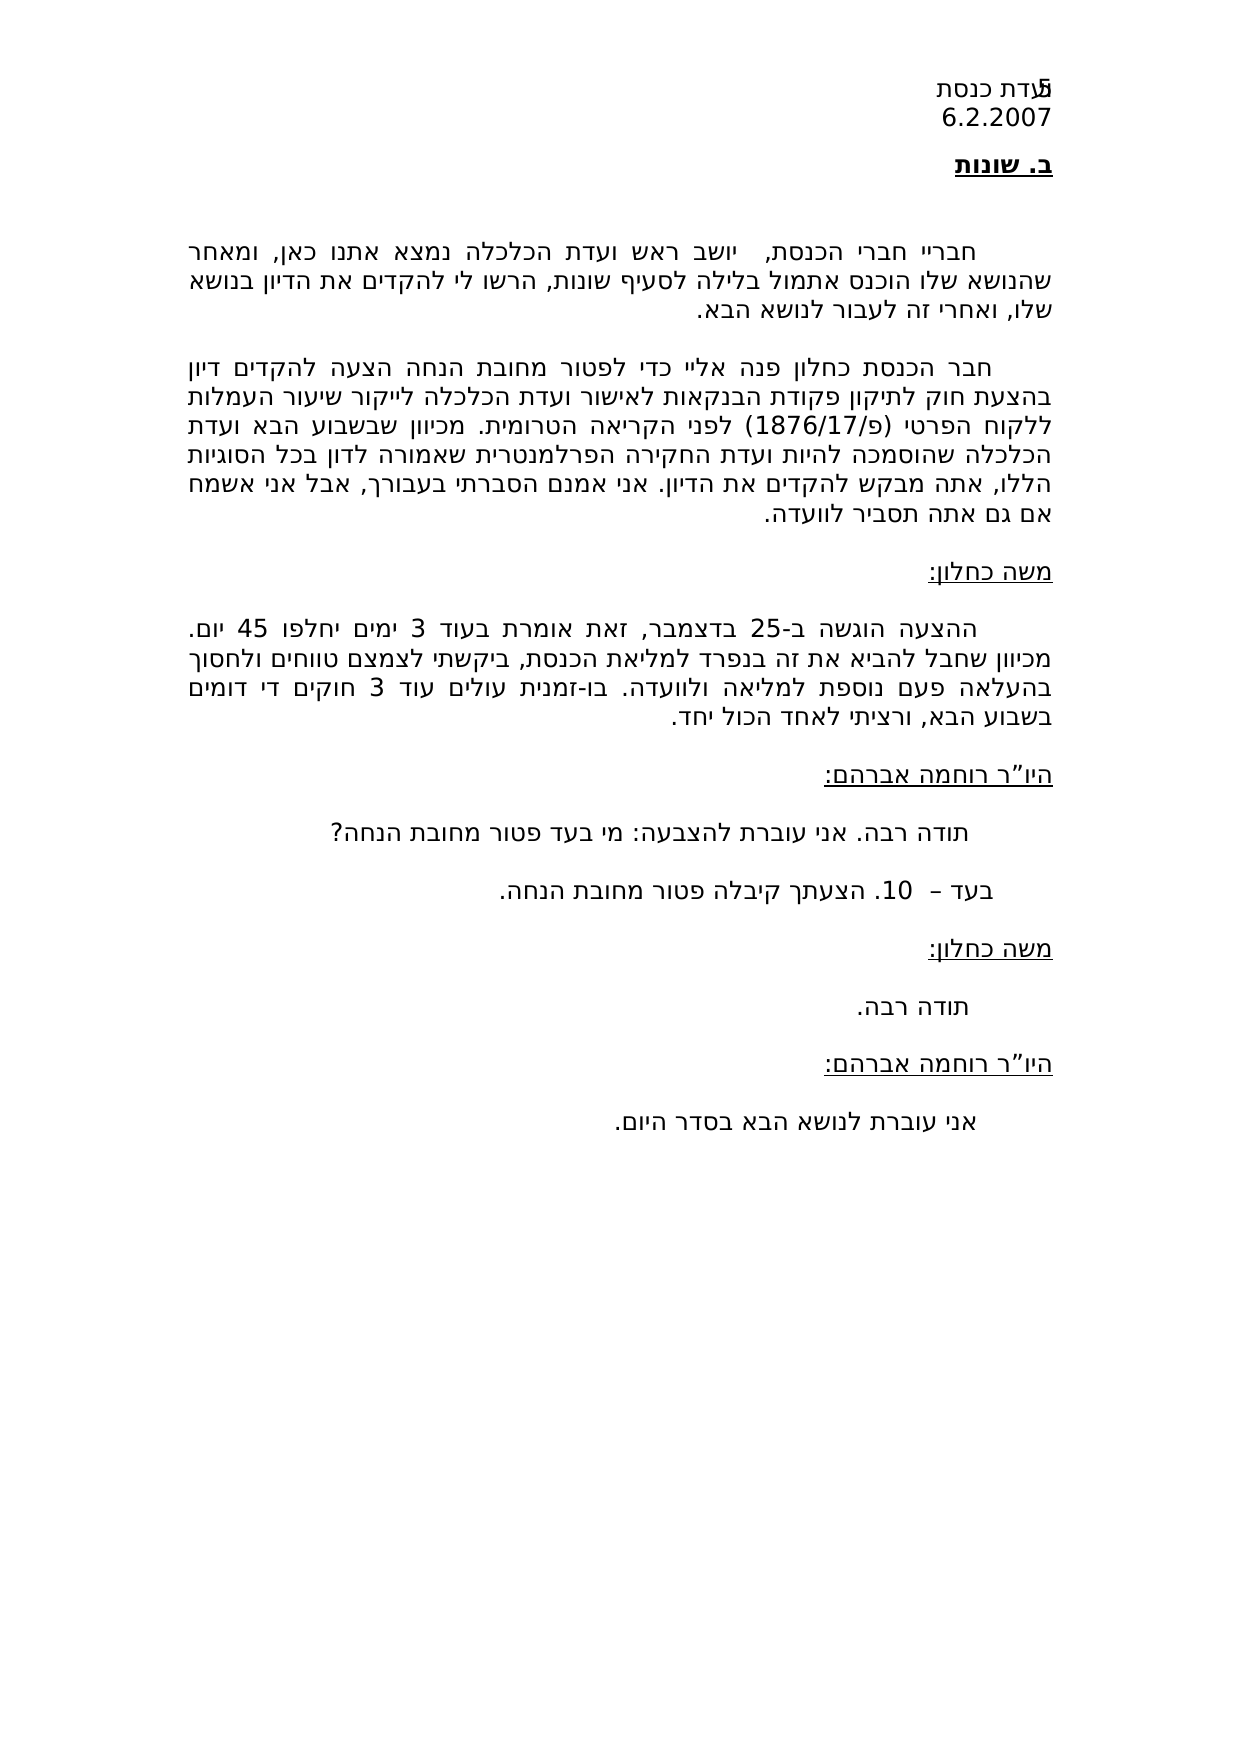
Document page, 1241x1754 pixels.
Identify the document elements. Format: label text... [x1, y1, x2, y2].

text משה כחלון: [187, 934, 1053, 963]
text תודה רבה. [187, 992, 1053, 1021]
text ב. שונות [187, 150, 1053, 179]
text תודה רבה. אני עוברת להצבעה: מי בעד פטור מחובת הנחה? [187, 818, 1053, 847]
text ההצעה הוגשה ב-25 בדצמבר, זאת אומרת בעוד 3 ימים יחלפו 45 יום. מכיוון שחבל להביא את זה בנפרד למליאת הכנסת, ביקשתי לצמצם טווחים ולחסוך בהעלאה פעם נוספת למליאה ולוועדה. בו-זמנית עולים עוד 3 חוקים די דומים בשבוע הבא, ורציתי לאחד הכול יחד. [187, 614, 1053, 731]
text חבר הכנסת כחלון פנה אליי כדי לפטור מחובת הנחה הצעה להקדים דיון בהצעת חוק לתיקון פקודת הבנקאות לאישור ועדת הכלכלה לייקור שיעור העמלות ללקוח הפרטי (פ/1876/17) לפני הקריאה הטרומית. מכיוון שבשבוע הבא ועדת הכלכלה שהוסמכה להיות ועדת החקירה הפרלמנטרית שאמורה לדון בכל הסוגיות הללו, אתה מבקש להקדים את הדיון. אני אמנם הסברתי בעבורך, אבל אני אשמח אם גם אתה תסביר לוועדה. [187, 353, 1053, 528]
text משה כחלון: [187, 557, 1053, 586]
text היו”ר רוחמה אברהם: [187, 760, 1053, 789]
text אני עוברת לנושא הבא בסדר היום. [187, 1107, 1053, 1137]
text היו”ר רוחמה אברהם: [187, 1049, 1053, 1079]
text בעד – 10. הצעתך קיבלה פטור מחובת הנחה. [187, 876, 1053, 905]
text חבריי חברי הכנסת, יושב ראש ועדת הכלכלה נמצא אתנו כאן, ומאחר שהנושא שלו הוכנס אתמול בלילה לסעיף שונות, הרשו לי להקדים את הדיון בנושא שלו, ואחרי זה לעבור לנושא הבא. [187, 237, 1053, 324]
